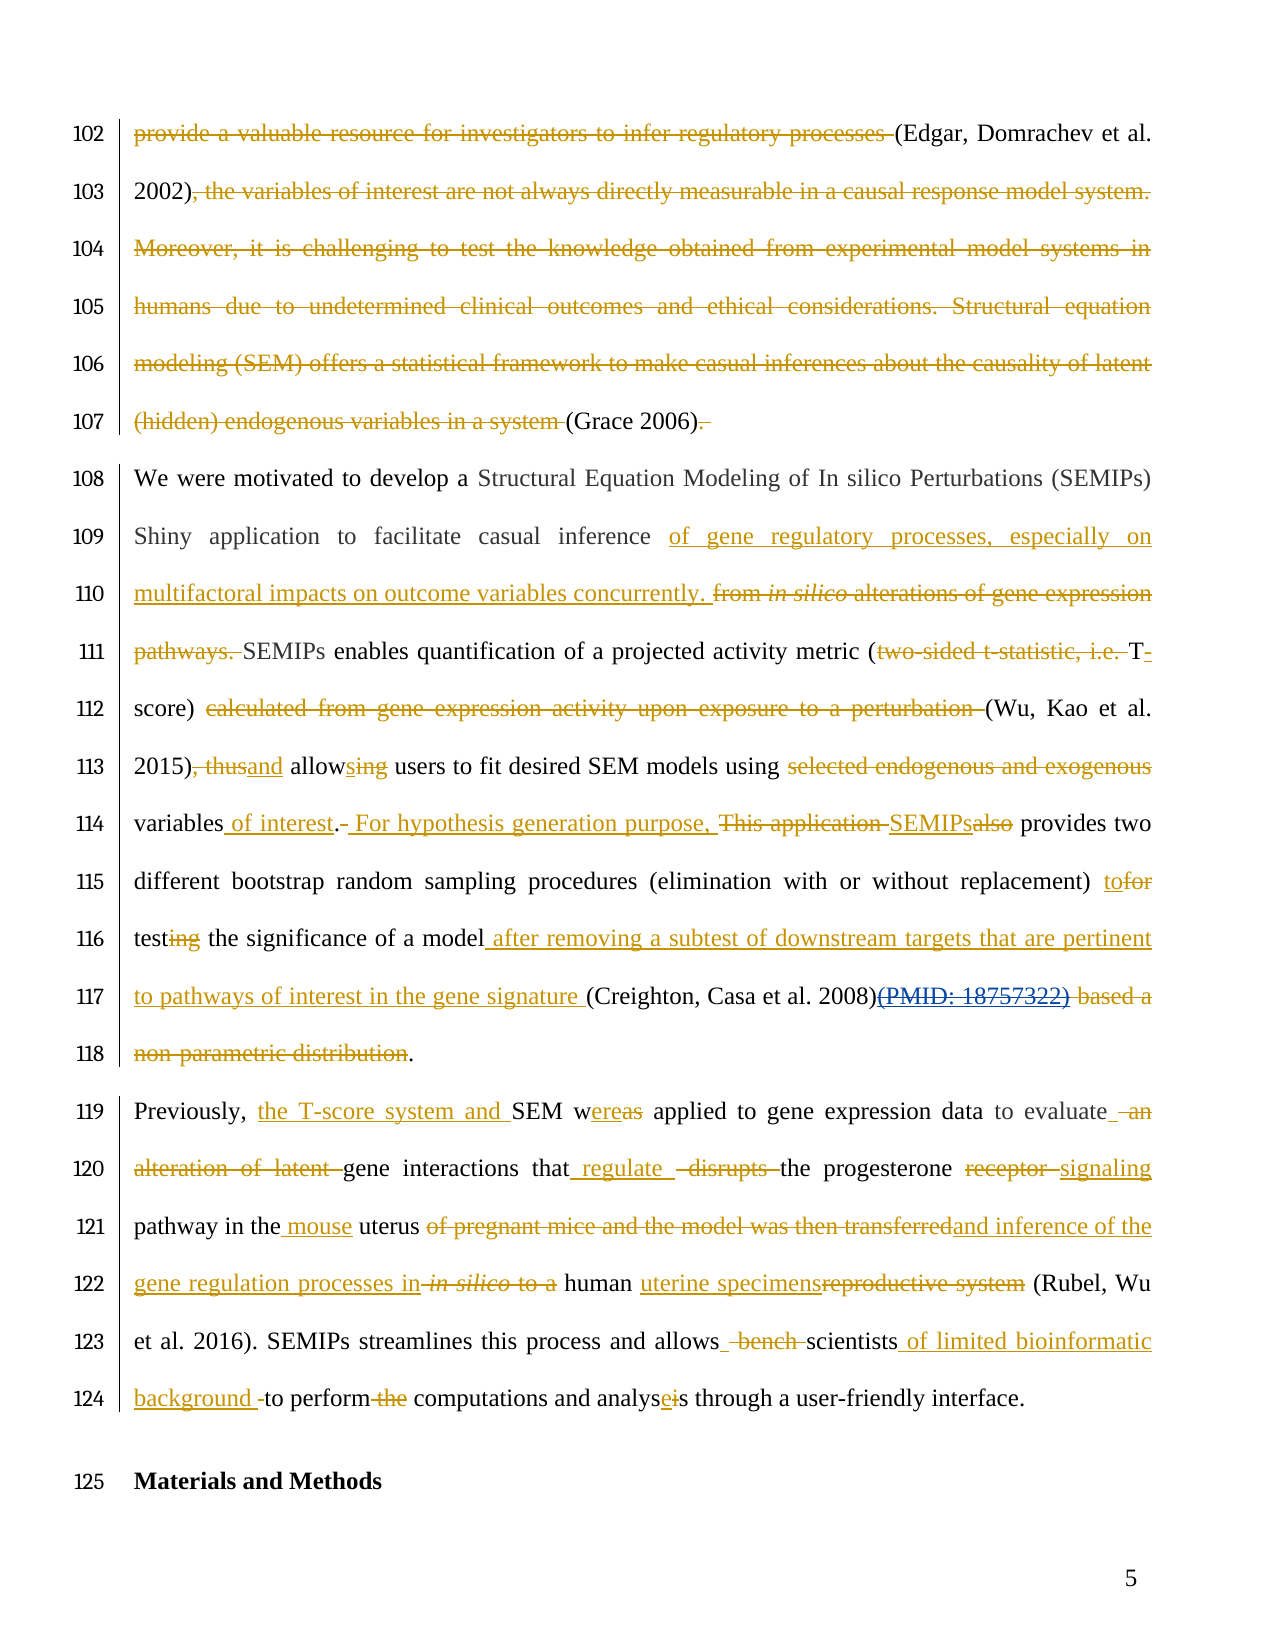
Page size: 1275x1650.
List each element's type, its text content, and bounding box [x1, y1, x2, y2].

subtitle Materials and Methods [133, 1466, 1152, 1495]
text We were motivated to develop a Structural Equation Modeling of In silico Perturbations (SEMIPs) Shiny application to facilitate casual inference SEMIPs enables quantification of a projected activity metric (Tscore) (Wu, Kao et al. 2015) allow users to fit desired SEM models using variables. provides two different bootstrap random sampling procedures (elimination with or without replacement) test the significance of a model(Creighton, Casa et al. 2008). [133, 596, 1152, 1067]
text Previously, SEM w applied to gene expression data to evaluategene interactions thatthe progesterone pathway in the uterus human (Rubel, Wu et al. 2016). SEMIPs streamlines this process and allowsscientiststo perform computations and analyss through a user-friendly interface. [133, 1096, 1152, 1412]
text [133, 365, 1152, 435]
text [133, 118, 1152, 364]
text We were motivated to develop a Structural Equation Modeling of In silico Perturbations (SEMIPs) Shiny application to facilitate casual inference SEMIPs enables quantification of a projected activity metric (Tscore) (Wu, Kao et al. 2015) allow users to fit desired SEM models using variables. provides two different bootstrap random sampling procedures (elimination with or without replacement) test the significance of a model(Creighton, Casa et al. 2008). [133, 463, 1152, 603]
